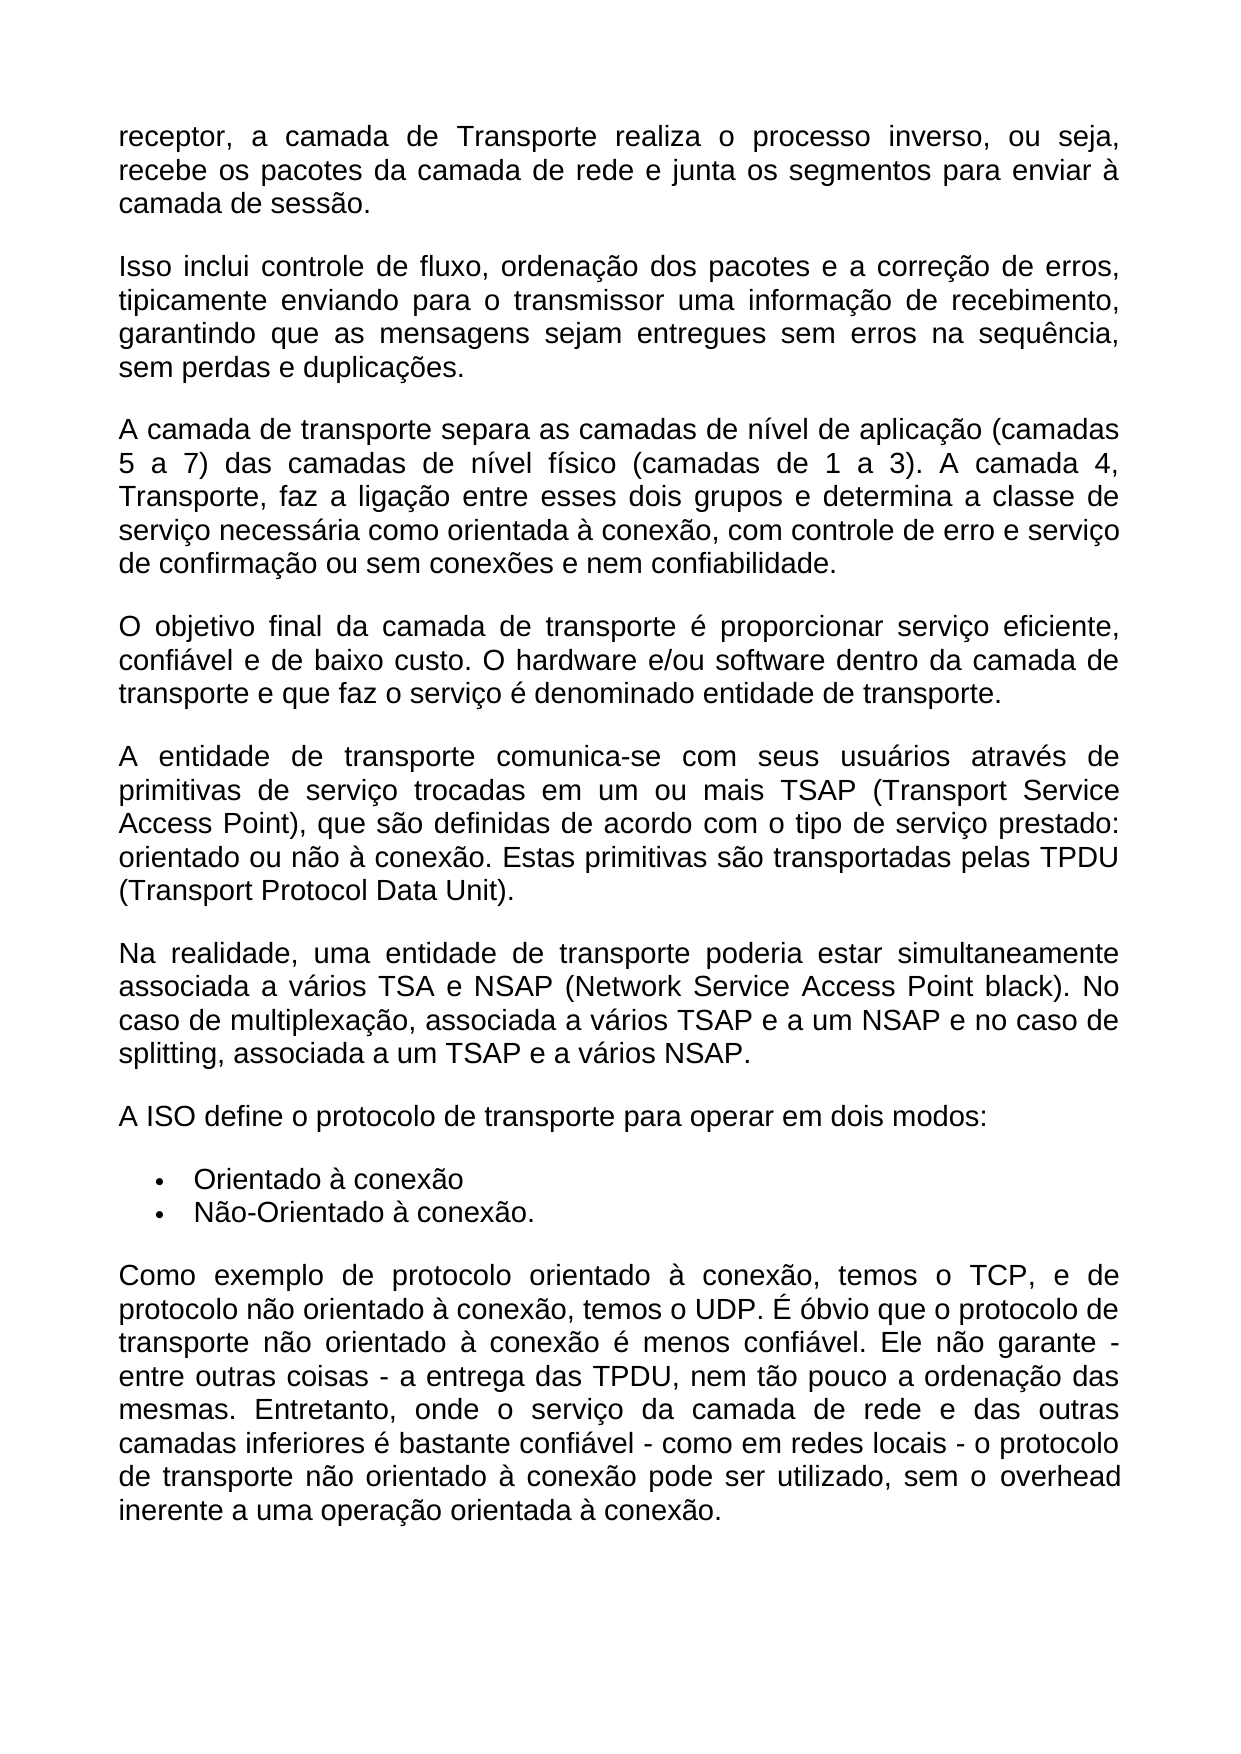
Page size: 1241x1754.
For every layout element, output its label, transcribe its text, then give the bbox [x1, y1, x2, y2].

text A camada de transporte separa as camadas de nível de aplicação (camadas 5 a 7) das camadas de nível físico (camadas de 1 a 3). A camada 4, Transporte, faz a ligação entre esses dois grupos e determina a classe de serviço necessária como orientada à conexão, com controle de erro e serviço de confirmação ou sem conexões e nem confiabilidade. [118, 412, 1121, 580]
text O objetivo final da camada de transporte é proporcionar serviço eficiente, confiável e de baixo custo. O hardware e/ou software dentro da camada de transporte e que faz o serviço é denominado entidade de transporte. [118, 609, 1121, 710]
text Isso inclui controle de fluxo, ordenação dos pacotes e a correção de erros, tipicamente enviando para o transmissor uma informação de recebimento, garantindo que as mensagens sejam entregues sem erros na sequência, sem perdas e duplicações. [118, 249, 1121, 383]
text Como exemplo de protocolo orientado à conexão, temos o TCP, e de protocolo não orientado à conexão, temos o UDP. É óbvio que o protocolo de transporte não orientado à conexão é menos confiável. Ele não garante - entre outras coisas - a entrega das TPDU, nem tão pouco a ordenação das mesmas. Entretanto, onde o serviço da camada de rede e das outras camadas inferiores é bastante confiável - como em redes locais - o protocolo de transporte não orientado à conexão pode ser utilizado, sem o overhead inerente a uma operação orientada à conexão. [118, 1258, 1121, 1526]
list Orientado à conexão [156, 1162, 1121, 1195]
list Não-Orientado à conexão. [156, 1195, 1121, 1229]
text A ISO define o protocolo de transporte para operar em dois modos: [118, 1099, 1121, 1133]
text Na realidade, uma entidade de transporte poderia estar simultaneamente associada a vários TSA e NSAP (Network Service Access Point black). No caso de multiplexação, associada a vários TSAP e a um NSAP e no caso de splitting, associada a um TSAP e a vários NSAP. [118, 936, 1121, 1070]
text A entidade de transporte comunica-se com seus usuários através de primitivas de serviço trocadas em um ou mais TSAP (Transport Service Access Point), que são definidas de acordo com o tipo de serviço prestado: orientado ou não à conexão. Estas primitivas são transportadas pelas TPDU (Transport Protocol Data Unit). [118, 739, 1121, 907]
